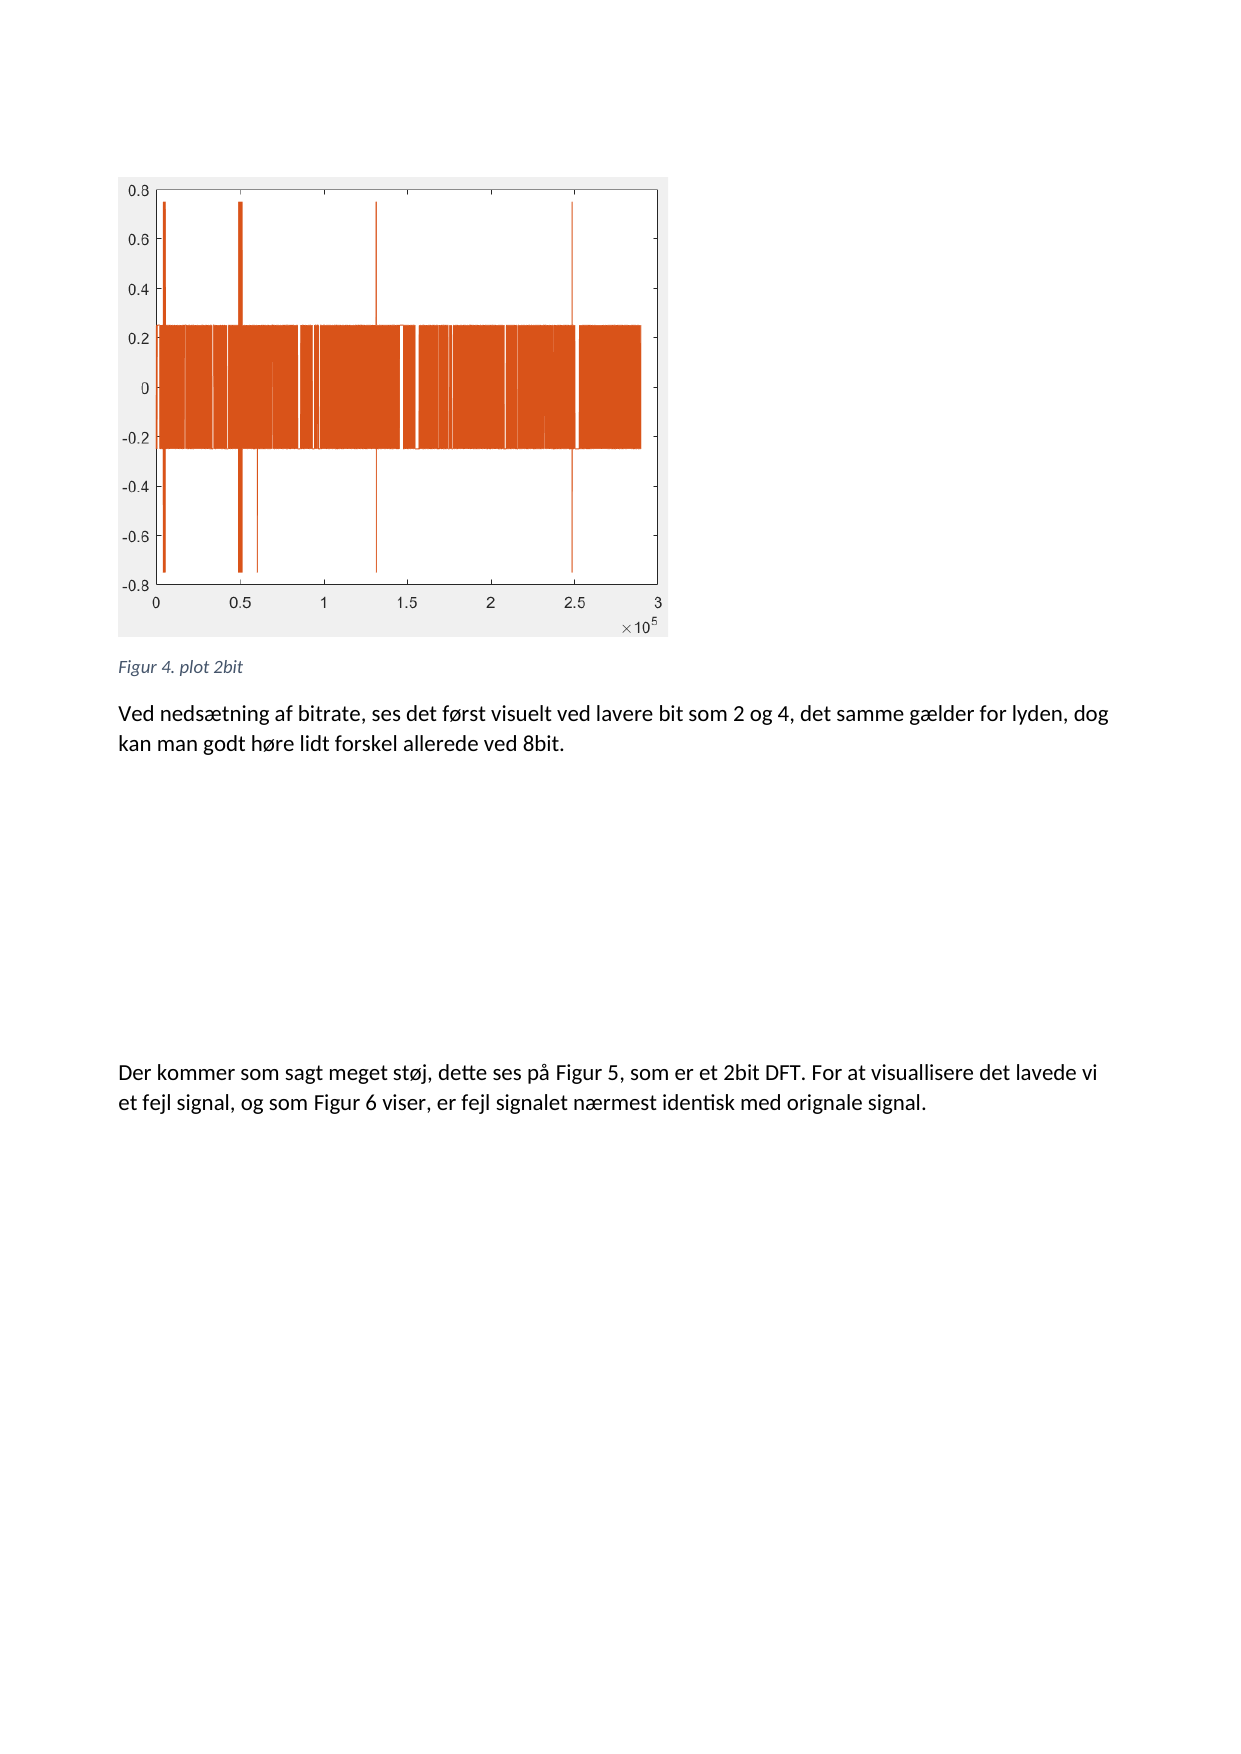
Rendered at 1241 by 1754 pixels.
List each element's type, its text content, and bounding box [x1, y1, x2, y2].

text Ved nedsætning af bitrate, ses det først visuelt ved lavere bit som 2 og 4, det samme gælder for lyden, dog kan man godt høre lidt forskel allerede ved 8bit. [118, 699, 1122, 758]
text Der kommer som sagt meget støj, dette ses på Figur 5, som er et 2bit DFT. For at visuallisere det lavede vi et fejl signal, og som Figur 6 viser, er fejl signalet nærmest identisk med orignale signal. [118, 1058, 1122, 1116]
picture [118, 177, 669, 637]
